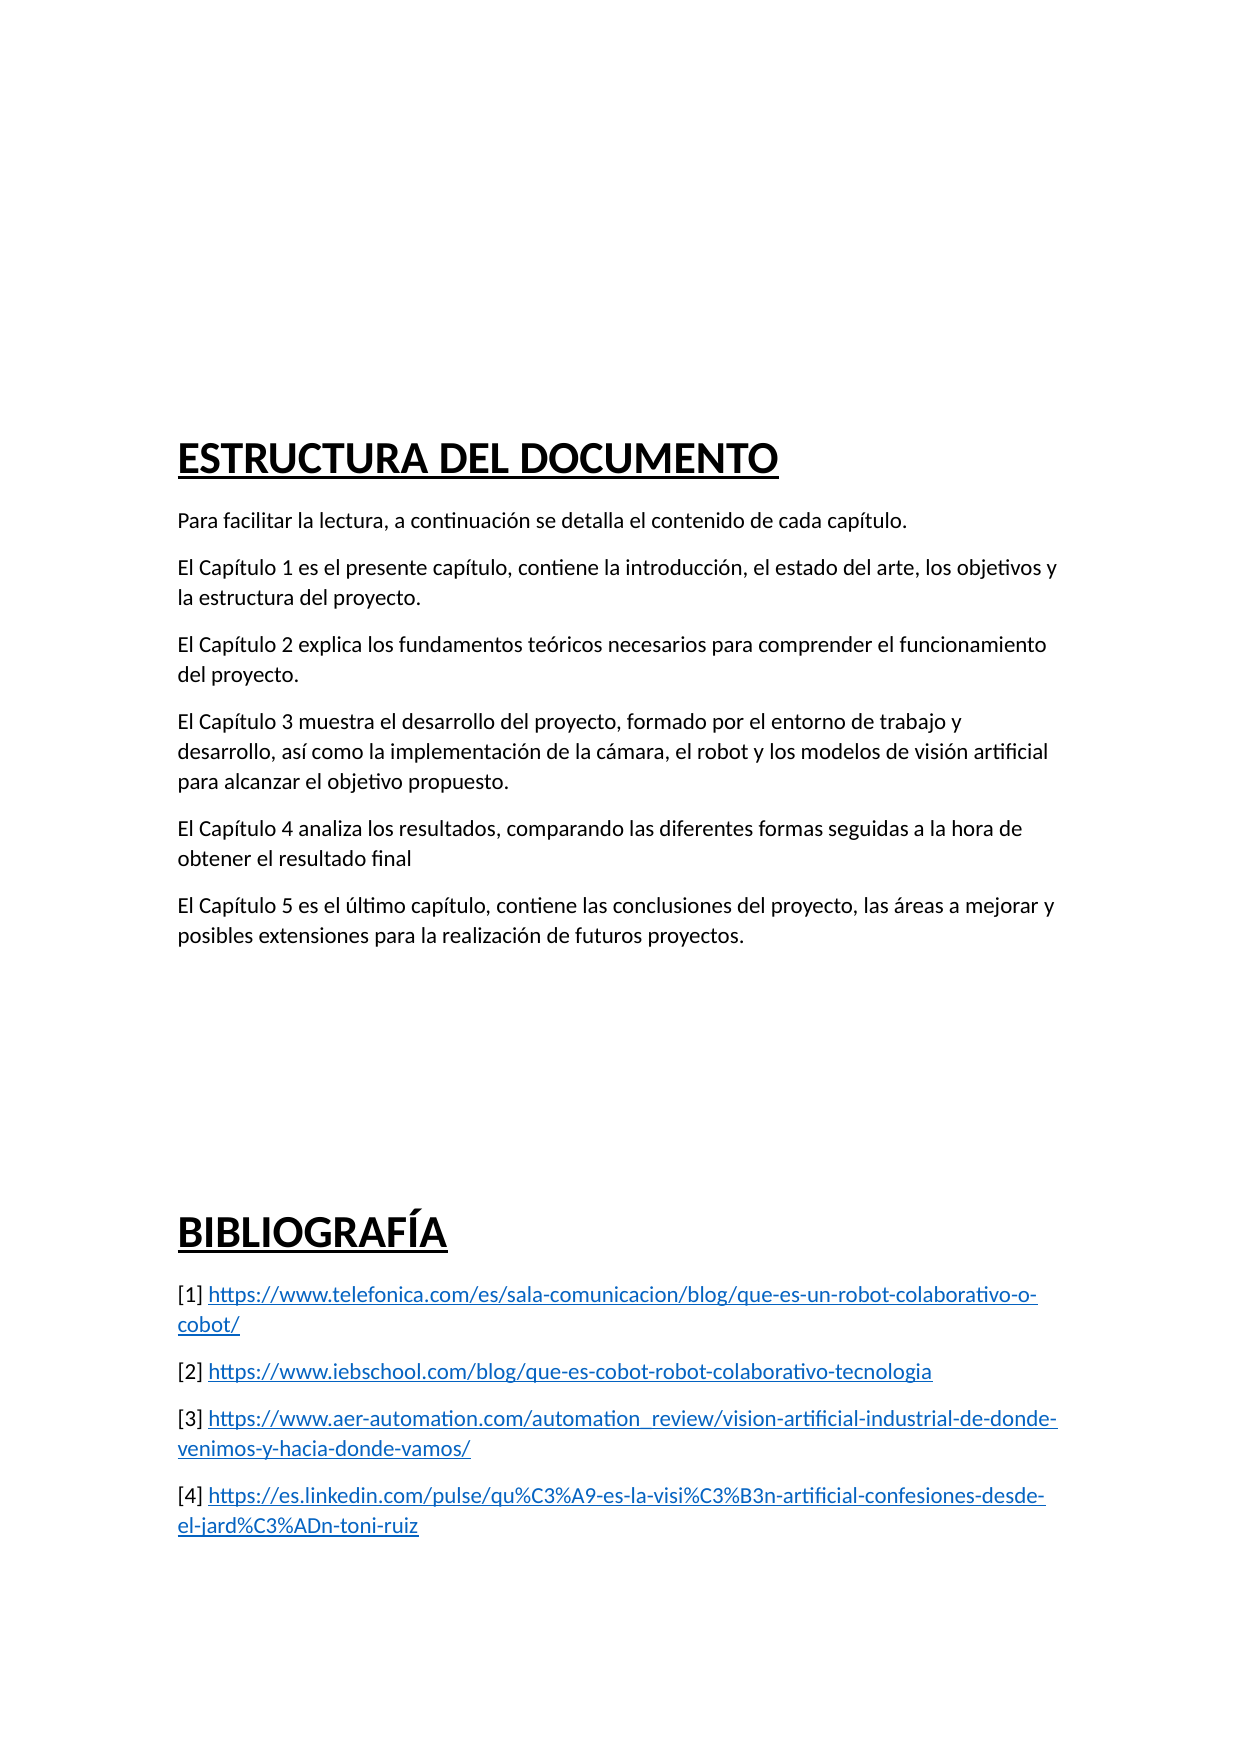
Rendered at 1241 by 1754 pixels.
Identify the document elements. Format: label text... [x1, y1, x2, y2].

text [3] https://www.aer-automation.com/automation_review/vision-artificial-industrial-de-donde-venimos-y-hacia-donde-vamos/ [177, 1404, 1063, 1462]
text El Capítulo 2 explica los fundamentos teóricos necesarios para comprender el funcionamiento del proyecto. [177, 630, 1063, 688]
text ESTRUCTURA DEL DOCUMENTO [177, 429, 1063, 485]
text El Capítulo 3 muestra el desarrollo del proyecto, formado por el entorno de trabajo y desarrollo, así como la implementación de la cámara, el robot y los modelos de visión artificial para alcanzar el objetivo propuesto. [177, 707, 1063, 795]
text Para facilitar la lectura, a continuación se detalla el contenido de cada capítulo. [177, 506, 1063, 534]
text El Capítulo 4 analiza los resultados, comparando las diferentes formas seguidas a la hora de obtener el resultado final [177, 814, 1063, 872]
text BIBLIOGRAFÍA [177, 1203, 1063, 1259]
text El Capítulo 1 es el presente capítulo, contiene la introducción, el estado del arte, los objetivos y la estructura del proyecto. [177, 553, 1063, 611]
text [1] https://www.telefonica.com/es/sala-comunicacion/blog/que-es-un-robot-colaborativo-o-cobot/ [177, 1280, 1063, 1338]
text El Capítulo 5 es el último capítulo, contiene las conclusiones del proyecto, las áreas a mejorar y posibles extensiones para la realización de futuros proyectos. [177, 891, 1063, 949]
text [4] https://es.linkedin.com/pulse/qu%C3%A9-es-la-visi%C3%B3n-artificial-confesiones-desde-el-jard%C3%ADn-toni-ruiz [177, 1481, 1063, 1539]
text [2] https://www.iebschool.com/blog/que-es-cobot-robot-colaborativo-tecnologia [177, 1357, 1063, 1385]
